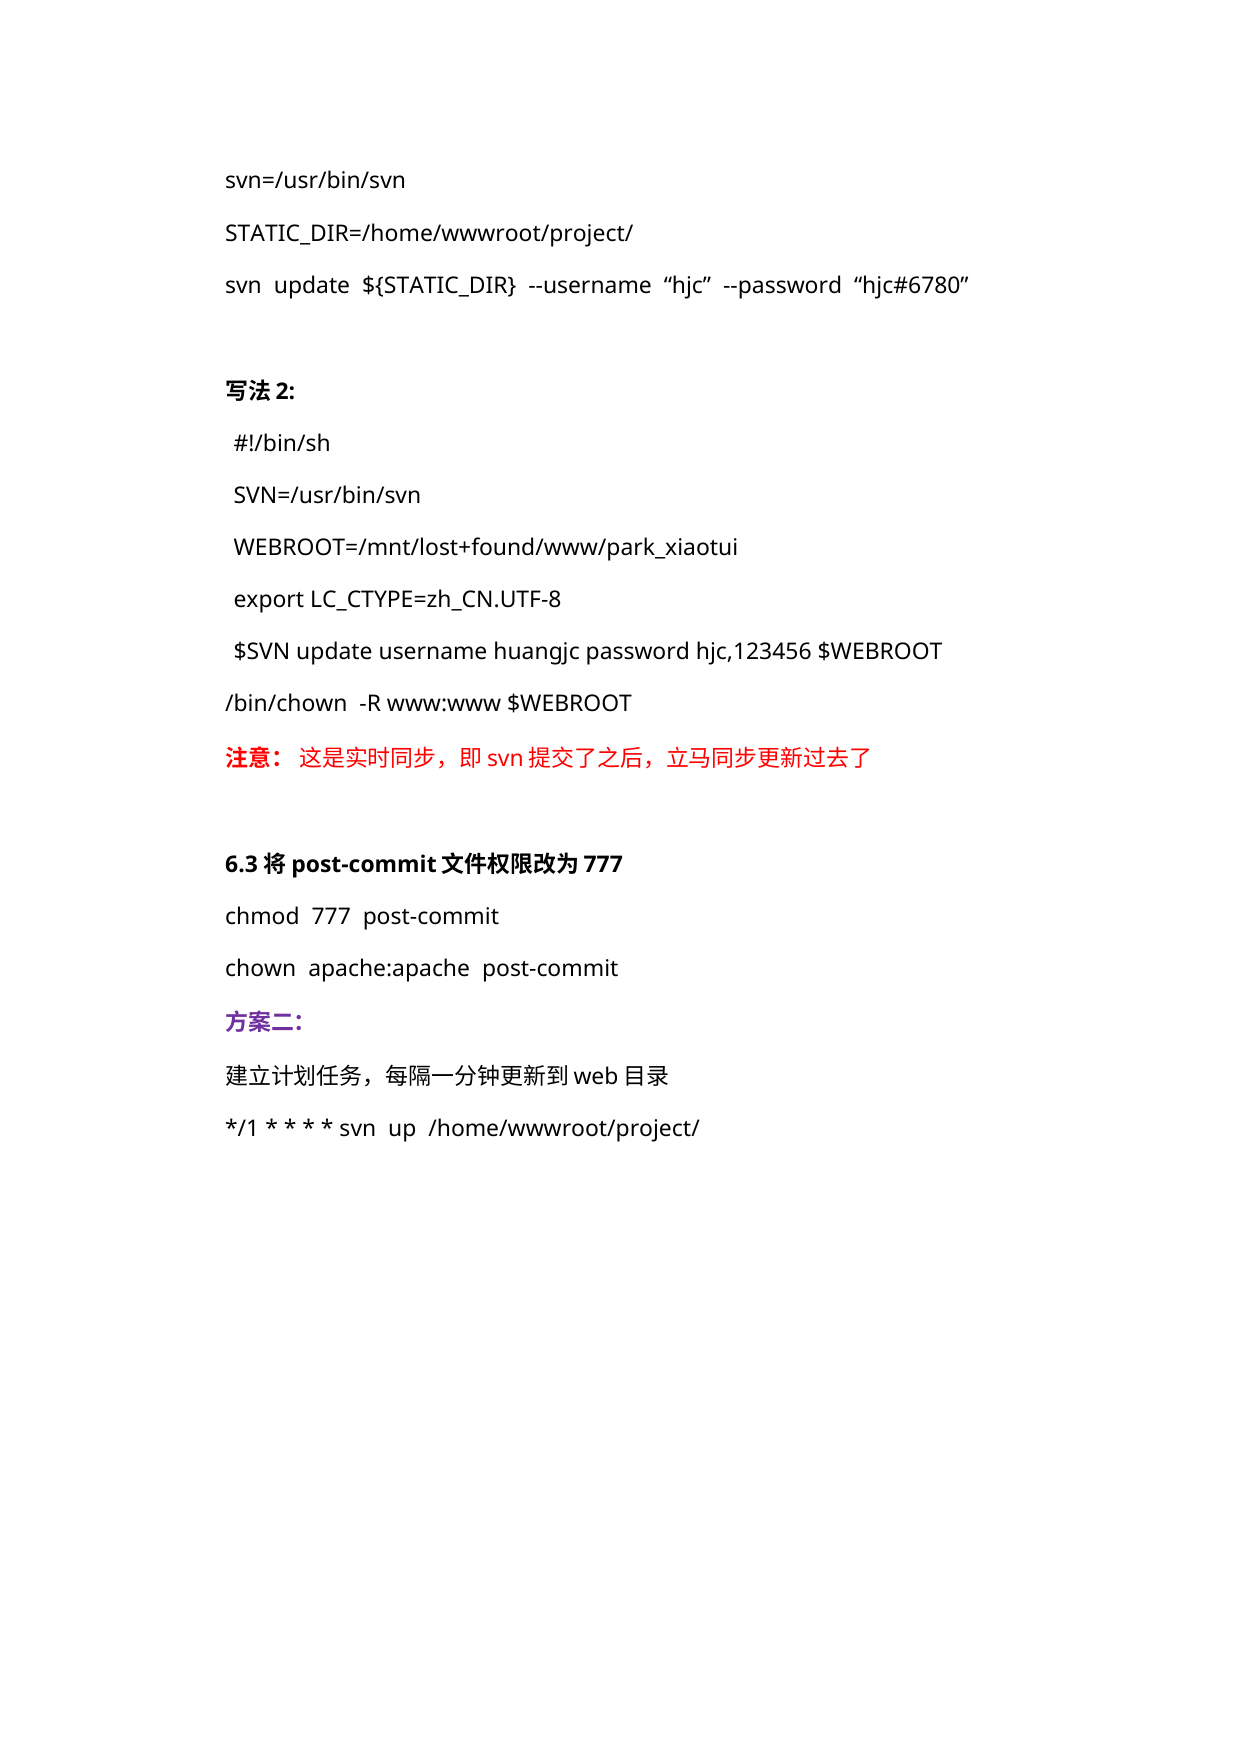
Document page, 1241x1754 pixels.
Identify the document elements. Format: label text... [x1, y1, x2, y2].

list */1 * * * * svn up /home/wwwroot/project/ [225, 1112, 1053, 1143]
list SVN=/usr/bin/svn [187, 479, 1053, 510]
list 建立计划任务，每隔一分钟更新到web目录 [225, 1058, 1053, 1091]
list $SVN update username huangjc password hjc,123456 $WEBROOT [187, 635, 1053, 667]
list #!/bin/sh [187, 427, 1053, 458]
list 注意： 这是实时同步，即svn提交了之后，立马同步更新过去了 [225, 739, 1053, 773]
list svn update ${STATIC_DIR} --username “hjc” --password “hjc#6780” [225, 269, 1053, 300]
list export LC_CTYPE=zh_CN.UTF-8 [187, 583, 1053, 614]
list /bin/chown -R www:www $WEBROOT [225, 687, 1053, 719]
list chmod 777 post-commit [225, 900, 1053, 931]
list chown apache:apache post-commit [225, 952, 1053, 983]
list WEBROOT=/mnt/lost+found/www/park_xiaotui [187, 531, 1053, 562]
list STATIC_DIR=/home/wwwroot/project/ [225, 217, 1053, 248]
list 方案二： [225, 1004, 1053, 1037]
list svn=/usr/bin/svn [225, 164, 1053, 196]
list 6.3 将post-commit文件权限改为777 [225, 846, 1053, 879]
list 写法2: [225, 373, 1053, 406]
